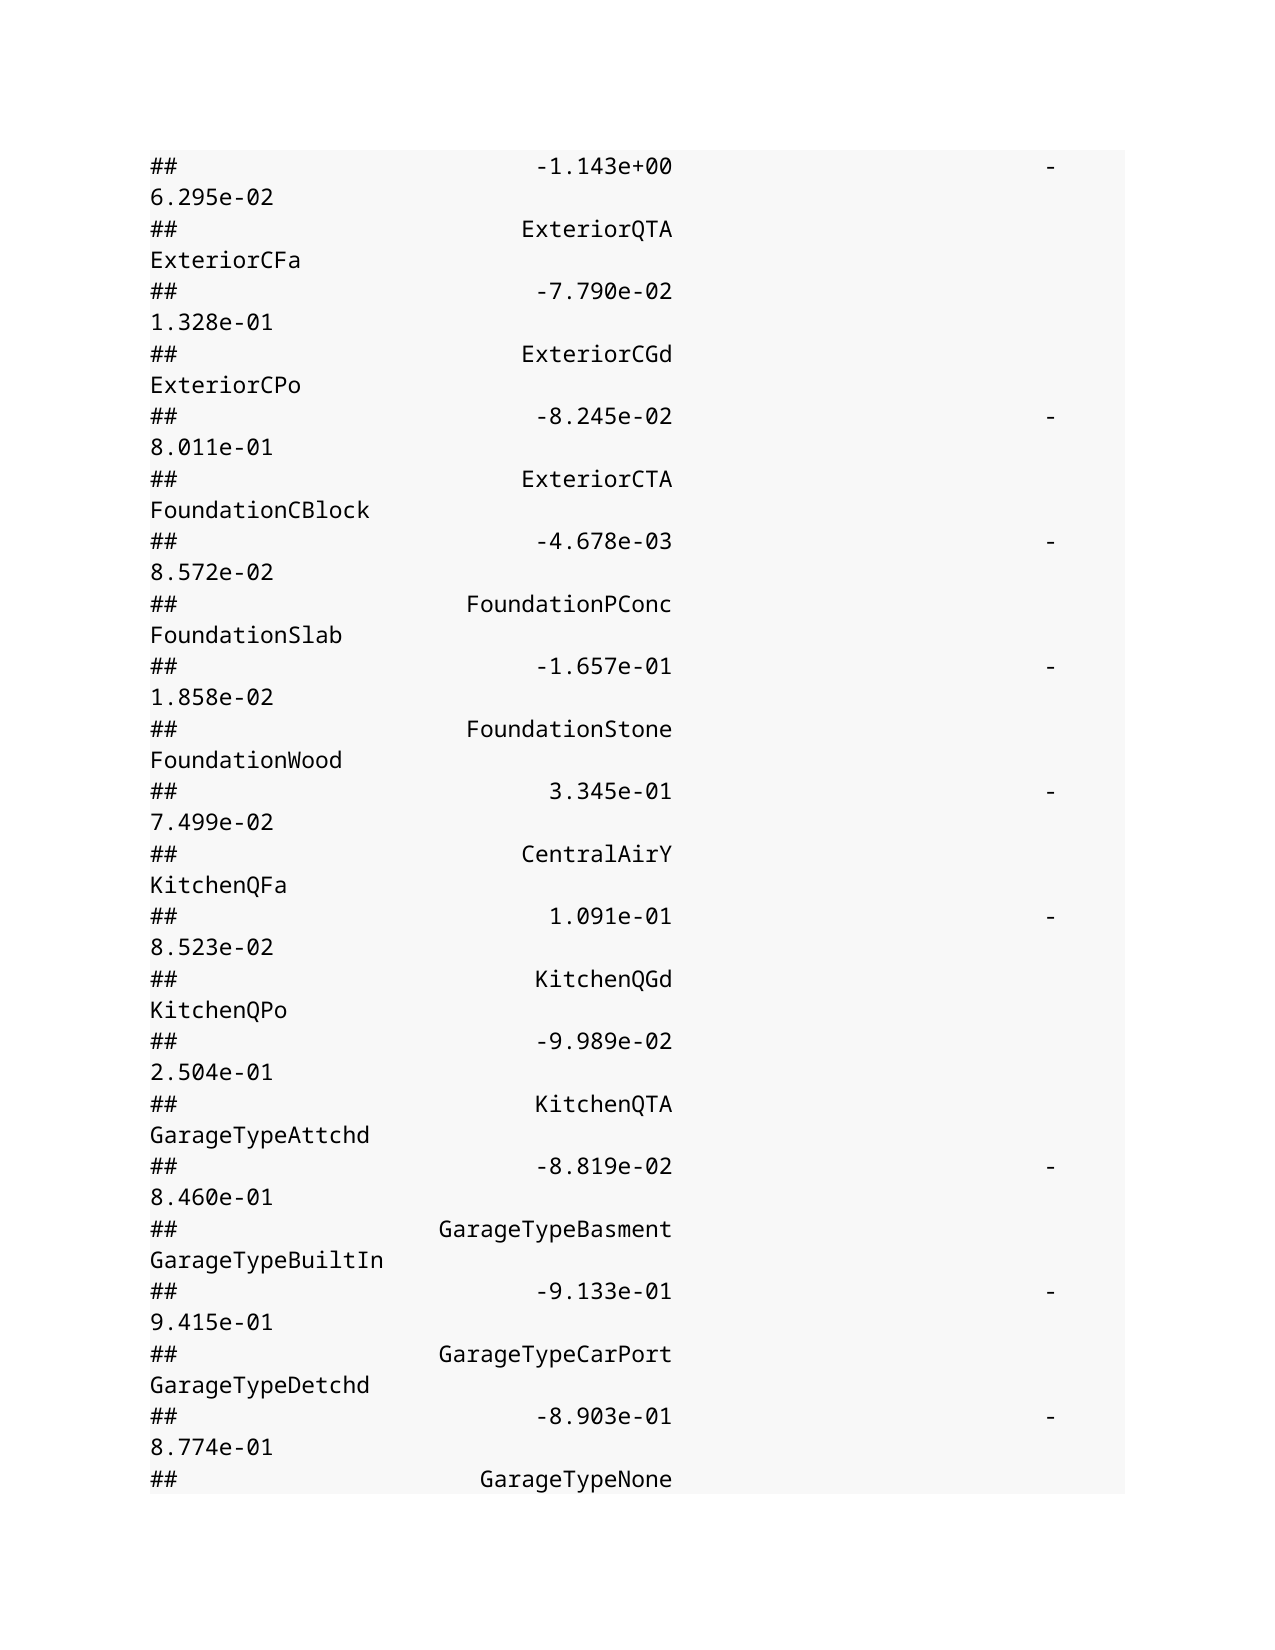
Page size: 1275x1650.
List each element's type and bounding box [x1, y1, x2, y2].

text [150, 150, 1125, 1494]
